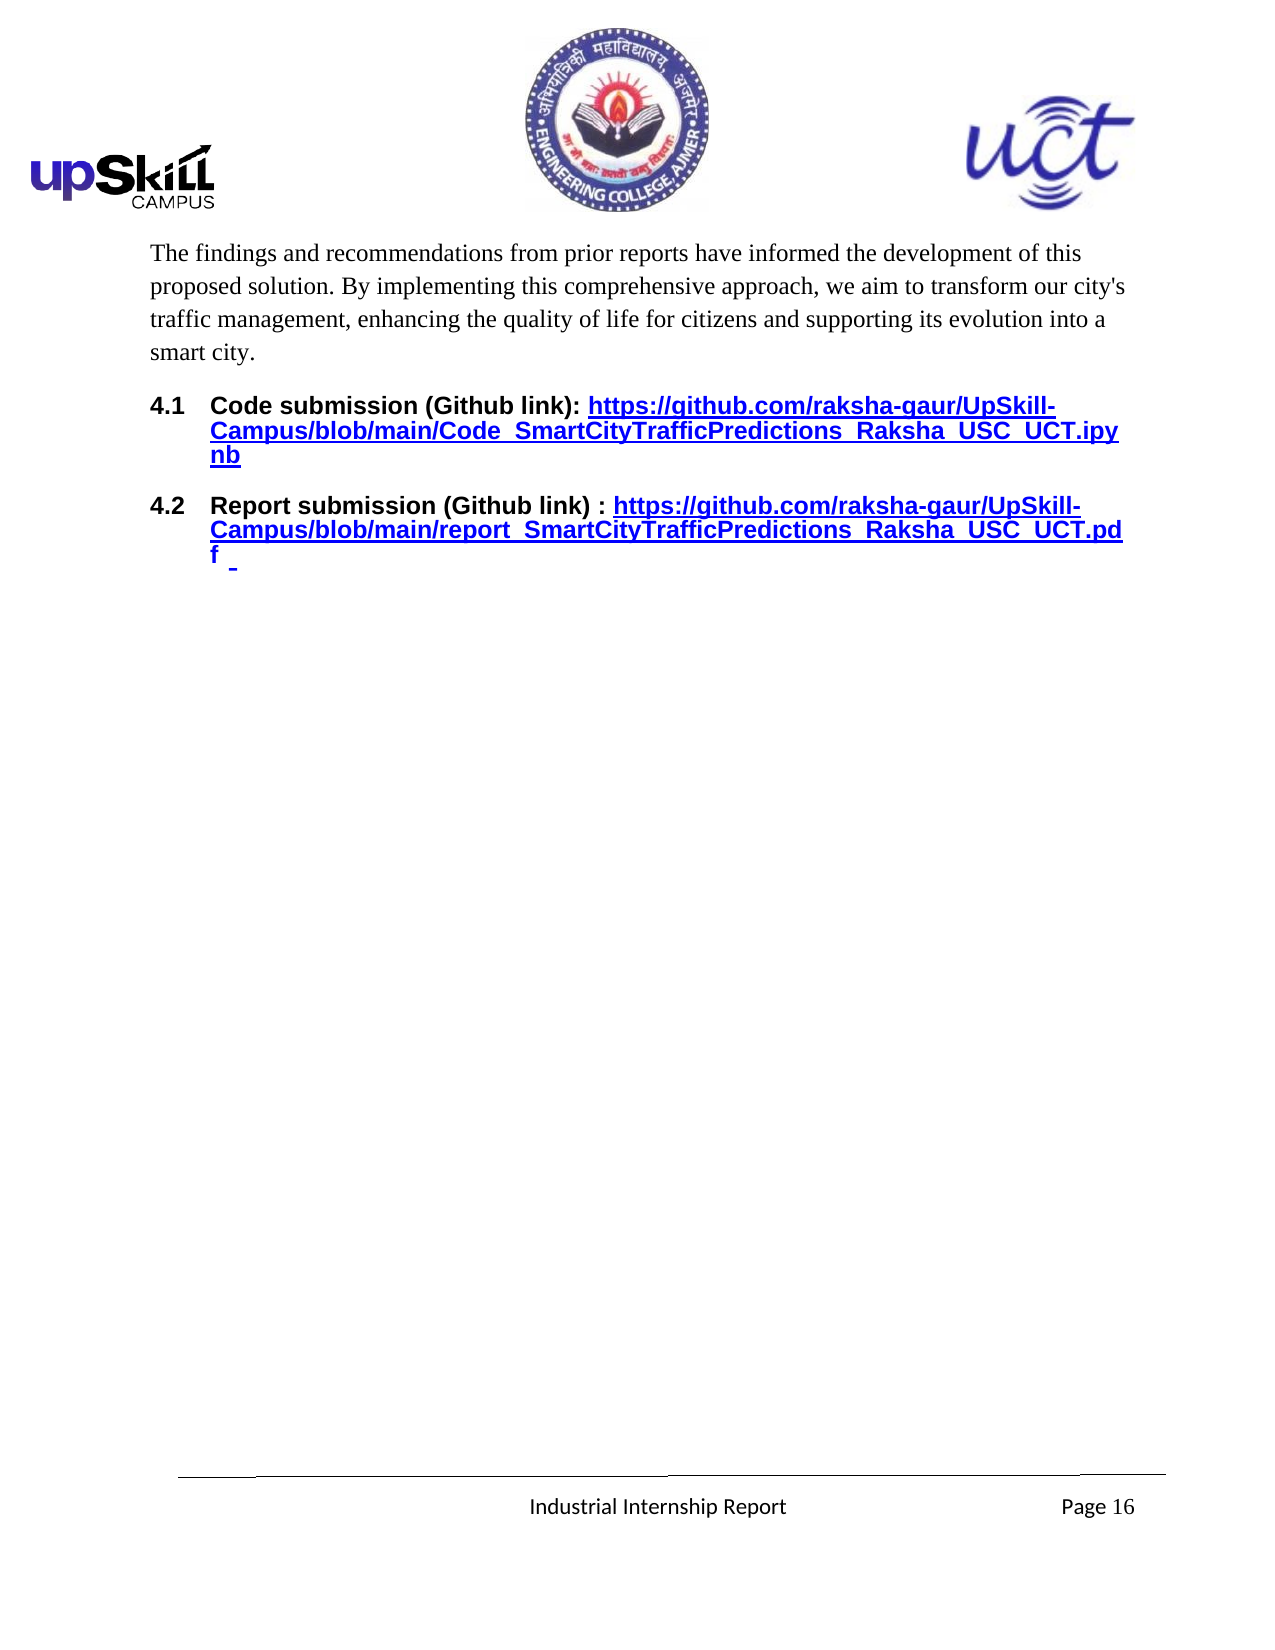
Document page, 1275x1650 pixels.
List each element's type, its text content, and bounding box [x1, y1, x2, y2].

list Report submission (Github link) : https://github.com/raksha-gaur/UpSkill- Campus/blob/main/report_SmartCityTrafficPredictions_Raksha_USC_UCT.pd f [150, 494, 1130, 569]
picture [31, 144, 215, 209]
picture [966, 95, 1136, 212]
list Code submission (Github link): https://github.com/raksha-gaur/UpSkill- Campus/blob/main/Code_SmartCityTrafficPredictions_Raksha_USC_UCT.ipy nb [150, 395, 1126, 469]
text The findings and recommendations from prior reports have informed the development of this proposed solution. By implementing this comprehensive approach, we aim to transform our city's traffic management, enhancing the quality of life for citizens and supporting its evolution into a smart city. [150, 238, 1126, 366]
picture [525, 28, 709, 212]
